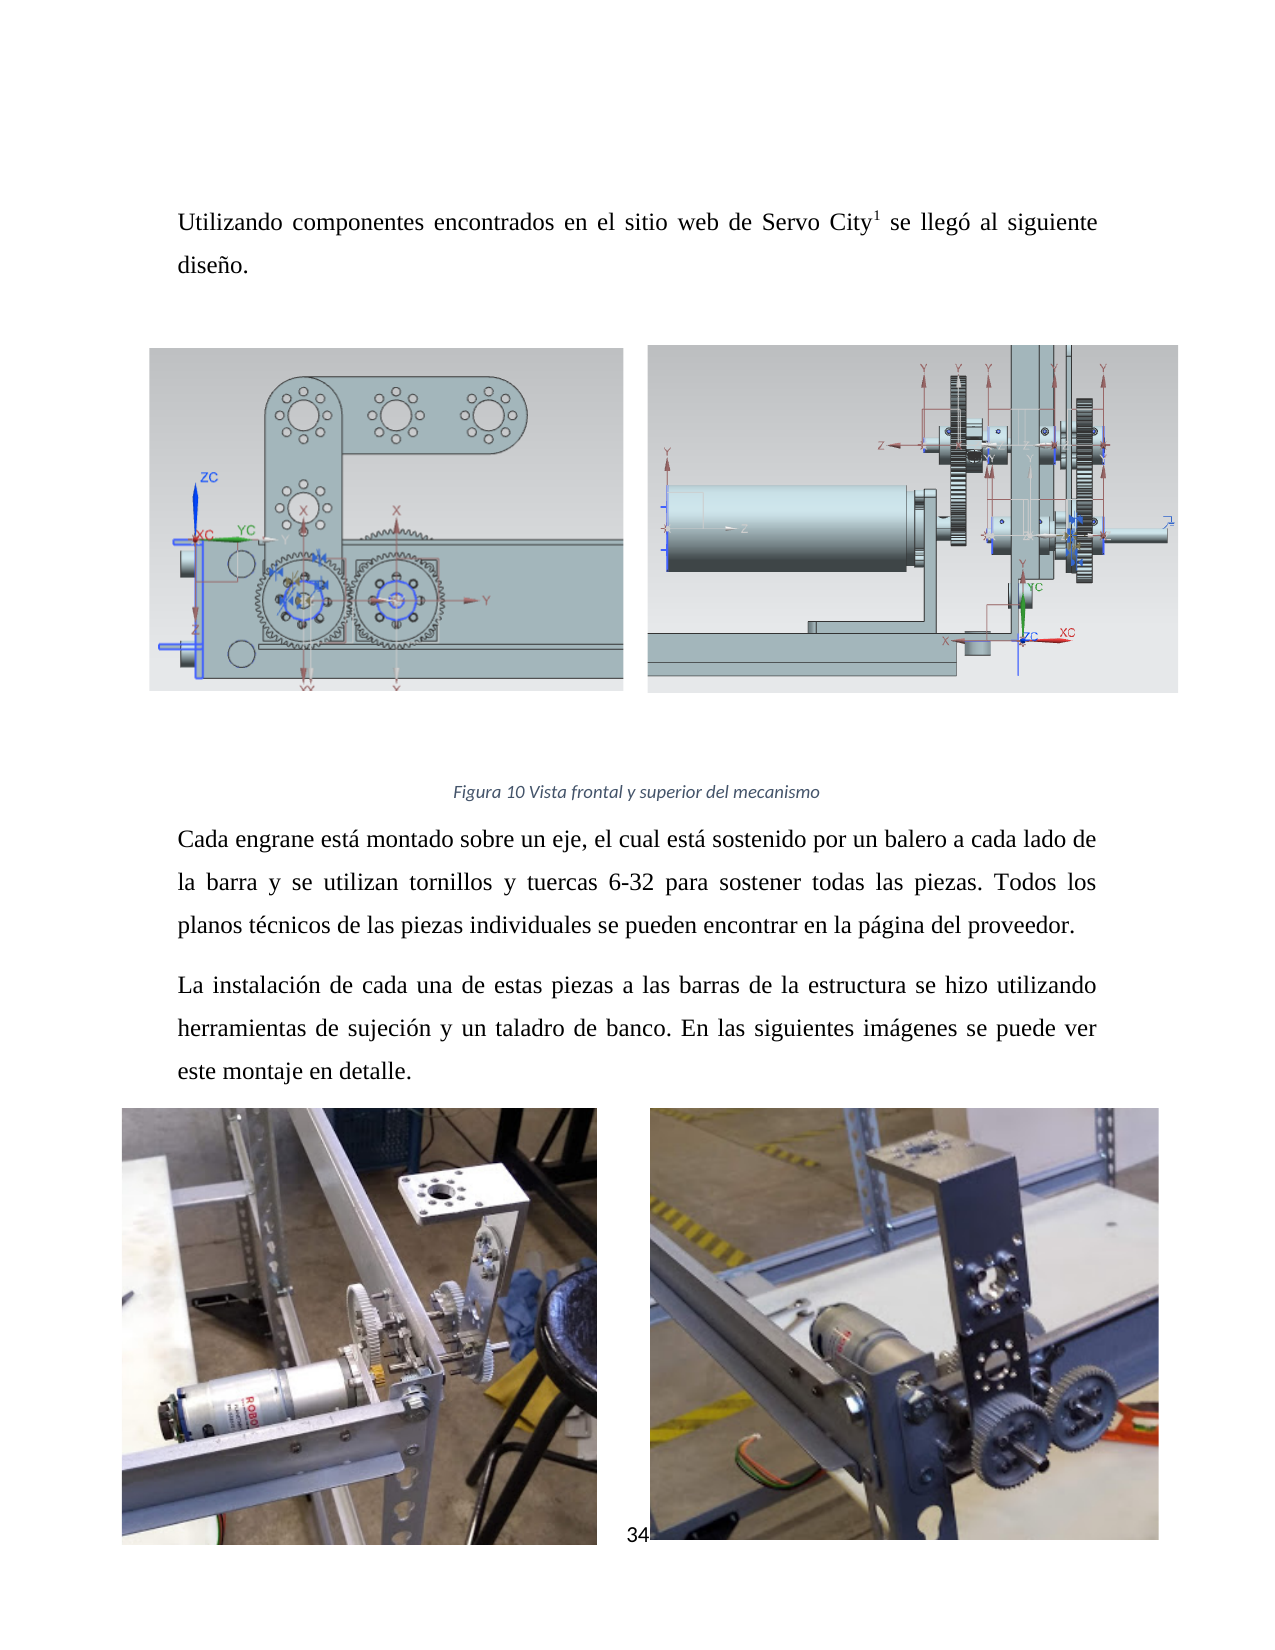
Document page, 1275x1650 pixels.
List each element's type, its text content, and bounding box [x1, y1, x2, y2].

picture [121, 785, 597, 1222]
picture [650, 785, 1159, 1217]
text Figura 10 Vista frontal y superior del mecanismo [177, 413, 646, 436]
text Utilizando componentes encontrados en el sitio web de Servo City se llegó al siguiente diseño. [177, 207, 1098, 279]
text Figura 10 Vista frontal y superior del mecanismo [697, 413, 1098, 436]
text La instalación de cada una de estas piezas a las barras de la estructura se hizo utilizando herramientas de sujeción y un taladro de banco. En las siguientes imágenes se puede ver este montaje en detalle. [177, 646, 1098, 761]
text Cada engrane está montado sobre un eje, el cual está sostenido por un balero a cada lado de la barra y se utilizan tornillos y tuercas 6-32 para sostener todas las piezas. Todos los planos técnicos de las piezas individuales se pueden encontrar en la página del proveedor. [697, 457, 1098, 615]
text Cada engrane está montado sobre un eje, el cual está sostenido por un balero a cada lado de la barra y se utilizan tornillos y tuercas 6-32 para sostener todas las piezas. Todos los planos técnicos de las piezas individuales se pueden encontrar en la página del proveedor. [177, 457, 646, 615]
picture [646, 345, 697, 692]
